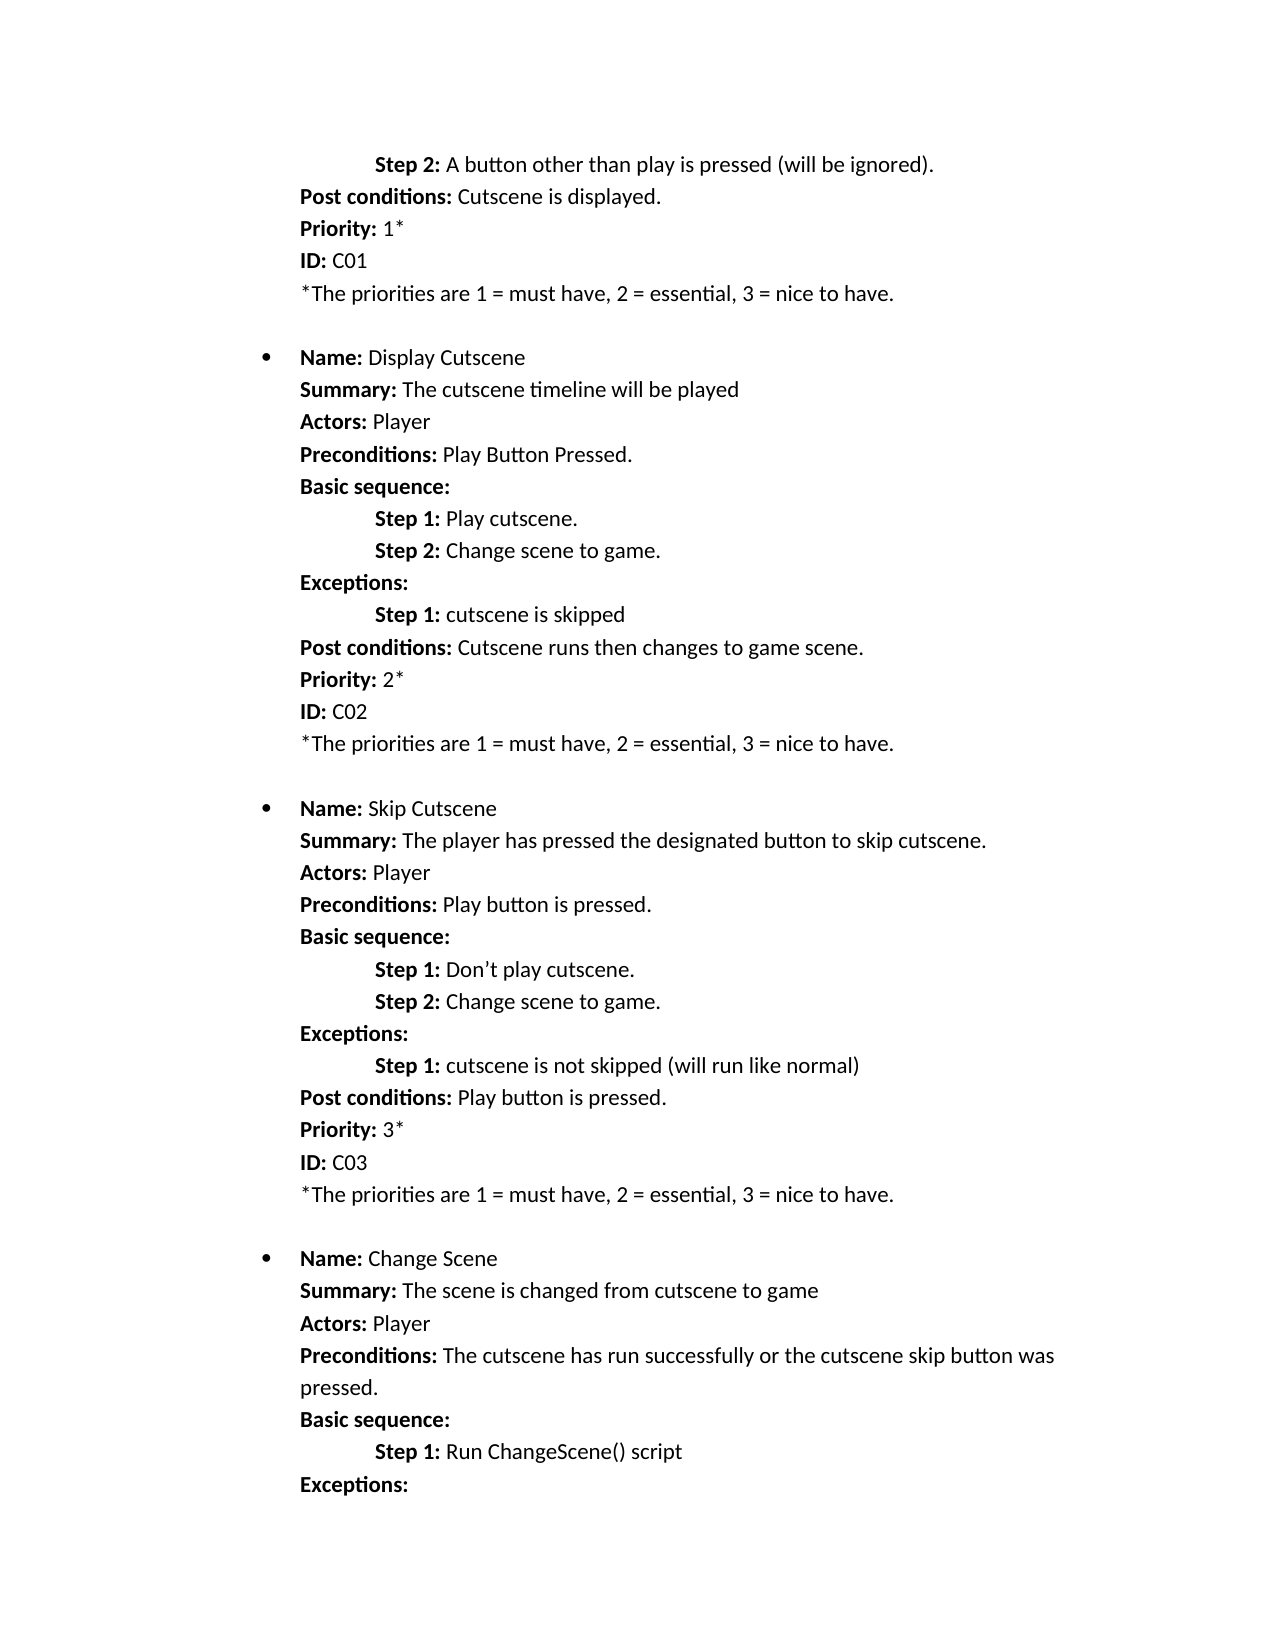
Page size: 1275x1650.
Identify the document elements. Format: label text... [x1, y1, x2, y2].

text ID: C03 [300, 1148, 1125, 1176]
text Step 1: Run ChangeScene() script [375, 1437, 1125, 1466]
text ID: C02 [300, 697, 1125, 725]
text Basic sequence: [300, 472, 1125, 500]
text Basic sequence: [300, 922, 1125, 951]
text Step 2: A button other than play is pressed (will be ignored). [375, 150, 1125, 178]
text *The priorities are 1 = must have, 2 = essential, 3 = nice to have. [300, 729, 1125, 757]
text Actors: Player [300, 407, 1125, 436]
text Preconditions: Play button is pressed. [300, 890, 1125, 918]
list Name: Skip Cutscene [262, 794, 1125, 822]
text Actors: Player [300, 858, 1125, 886]
text Preconditions: The cutscene has run successfully or the cutscene skip button was pressed. [300, 1341, 1125, 1401]
text *The priorities are 1 = must have, 2 = essential, 3 = nice to have. [300, 1180, 1125, 1208]
list Name: Display Cutscene [262, 343, 1125, 371]
text Summary: The player has pressed the designated button to skip cutscene. [300, 826, 1125, 854]
text Step 1: Don’t play cutscene. [375, 955, 1125, 983]
text Step 2: Change scene to game. [375, 536, 1125, 564]
text Exceptions: [300, 1019, 1125, 1047]
text Post conditions: Play button is pressed. [300, 1083, 1125, 1111]
text Exceptions: [300, 1470, 1125, 1498]
text Priority: 3* [300, 1116, 1125, 1144]
text Basic sequence: [300, 1405, 1125, 1433]
text Summary: The cutscene timeline will be played [300, 375, 1125, 403]
text Post conditions: Cutscene is displayed. [300, 182, 1125, 210]
text Post conditions: Cutscene runs then changes to game scene. [300, 633, 1125, 661]
text Preconditions: Play Button Pressed. [300, 440, 1125, 468]
list Name: Change Scene [262, 1244, 1125, 1272]
text Priority: 2* [300, 665, 1125, 693]
text Actors: Player [300, 1309, 1125, 1337]
text Priority: 1* [300, 214, 1125, 242]
text Step 1: cutscene is not skipped (will run like normal) [375, 1051, 1125, 1079]
text Step 1: Play cutscene. [375, 504, 1125, 532]
text ID: C01 [300, 247, 1125, 274]
text Step 2: Change scene to game. [375, 987, 1125, 1015]
text Exceptions: [300, 568, 1125, 596]
text Step 1: cutscene is skipped [375, 601, 1125, 629]
text *The priorities are 1 = must have, 2 = essential, 3 = nice to have. [300, 279, 1125, 307]
text Summary: The scene is changed from cutscene to game [300, 1277, 1125, 1304]
